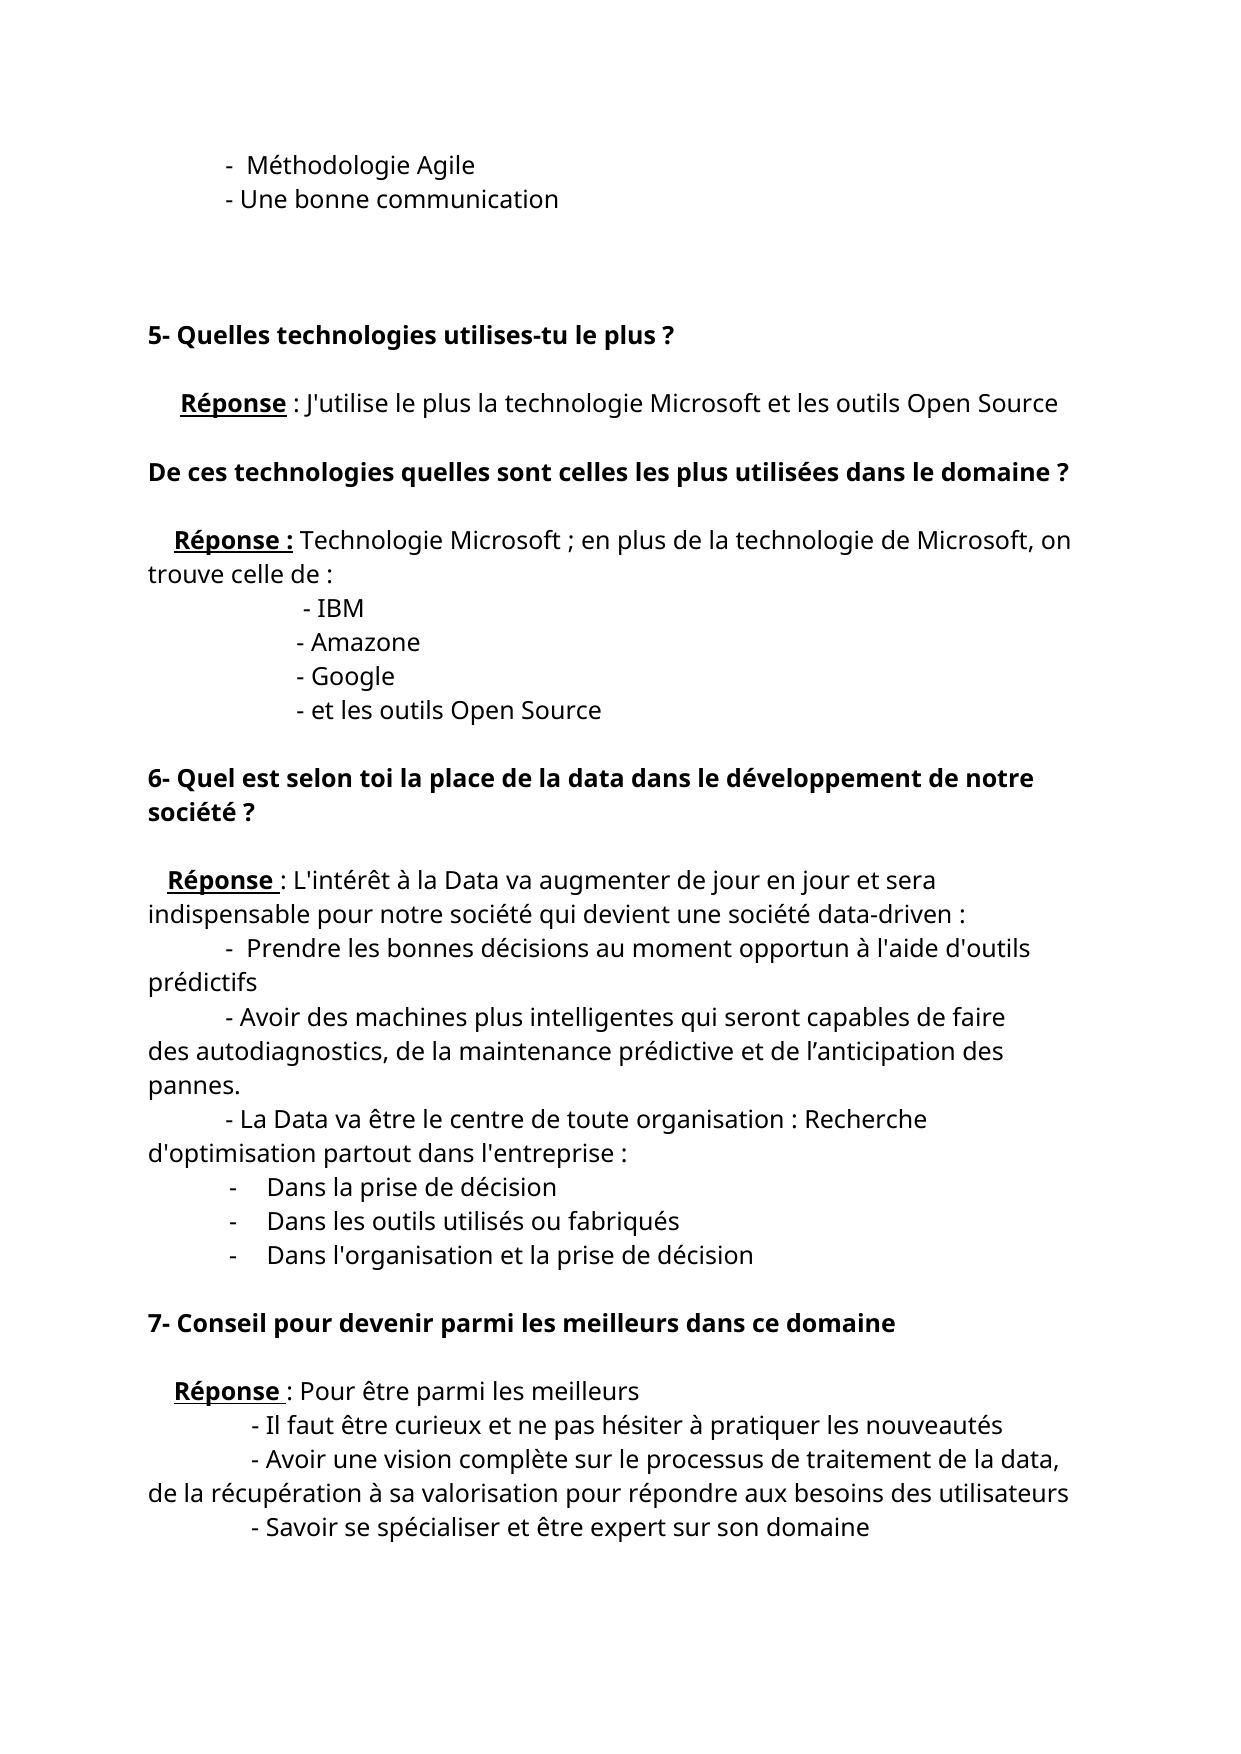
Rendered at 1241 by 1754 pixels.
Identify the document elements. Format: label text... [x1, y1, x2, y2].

list Dans les outils utilisés ou fabriqués [229, 1203, 1093, 1238]
text Réponse : Pour être parmi les meilleurs [148, 1374, 1093, 1408]
text Réponse : J'utilise le plus la technologie Microsoft et les outils Open Source [148, 386, 1093, 420]
text - La Data va être le centre de toute organisation : Recherche d'optimisation partout dans l'entreprise : [148, 1101, 1093, 1169]
text 7- Conseil pour devenir parmi les meilleurs dans ce domaine [148, 1272, 1093, 1340]
text Réponse : L'intérêt à la Data va augmenter de jour en jour et sera indispensable pour notre société qui devient une société data-driven : [148, 863, 1093, 931]
text Réponse : Technologie Microsoft ; en plus de la technologie de Microsoft, on trouve celle de : [148, 522, 1093, 590]
text - et les outils Open Source [148, 693, 1093, 727]
text - Google [148, 658, 1093, 693]
text - Méthodologie Agile [148, 148, 1093, 182]
list Dans la prise de décision [229, 1169, 1093, 1203]
text - Une bonne communication [148, 182, 1093, 216]
text 5- Quelles technologies utilises-tu le plus ? [148, 284, 1093, 352]
list Dans l'organisation et la prise de décision [229, 1238, 1093, 1272]
text - Il faut être curieux et ne pas hésiter à pratiquer les nouveautés [148, 1408, 1093, 1442]
text - Avoir des machines plus intelligentes qui seront capables de faire des autodiagnostics, de la maintenance prédictive et de l’anticipation des pannes. [148, 999, 1093, 1101]
text - Savoir se spécialiser et être expert sur son domaine [148, 1510, 1093, 1544]
text 6- Quel est selon toi la place de la data dans le développement de notre société ? [148, 727, 1093, 829]
text - Prendre les bonnes décisions au moment opportun à l'aide d'outils prédictifs [148, 931, 1093, 999]
text - Amazone [148, 624, 1093, 658]
text - Avoir une vision complète sur le processus de traitement de la data, de la récupération à sa valorisation pour répondre aux besoins des utilisateurs [148, 1442, 1093, 1510]
text De ces technologies quelles sont celles les plus utilisées dans le domaine ? [148, 454, 1093, 488]
text - IBM [148, 590, 1093, 624]
